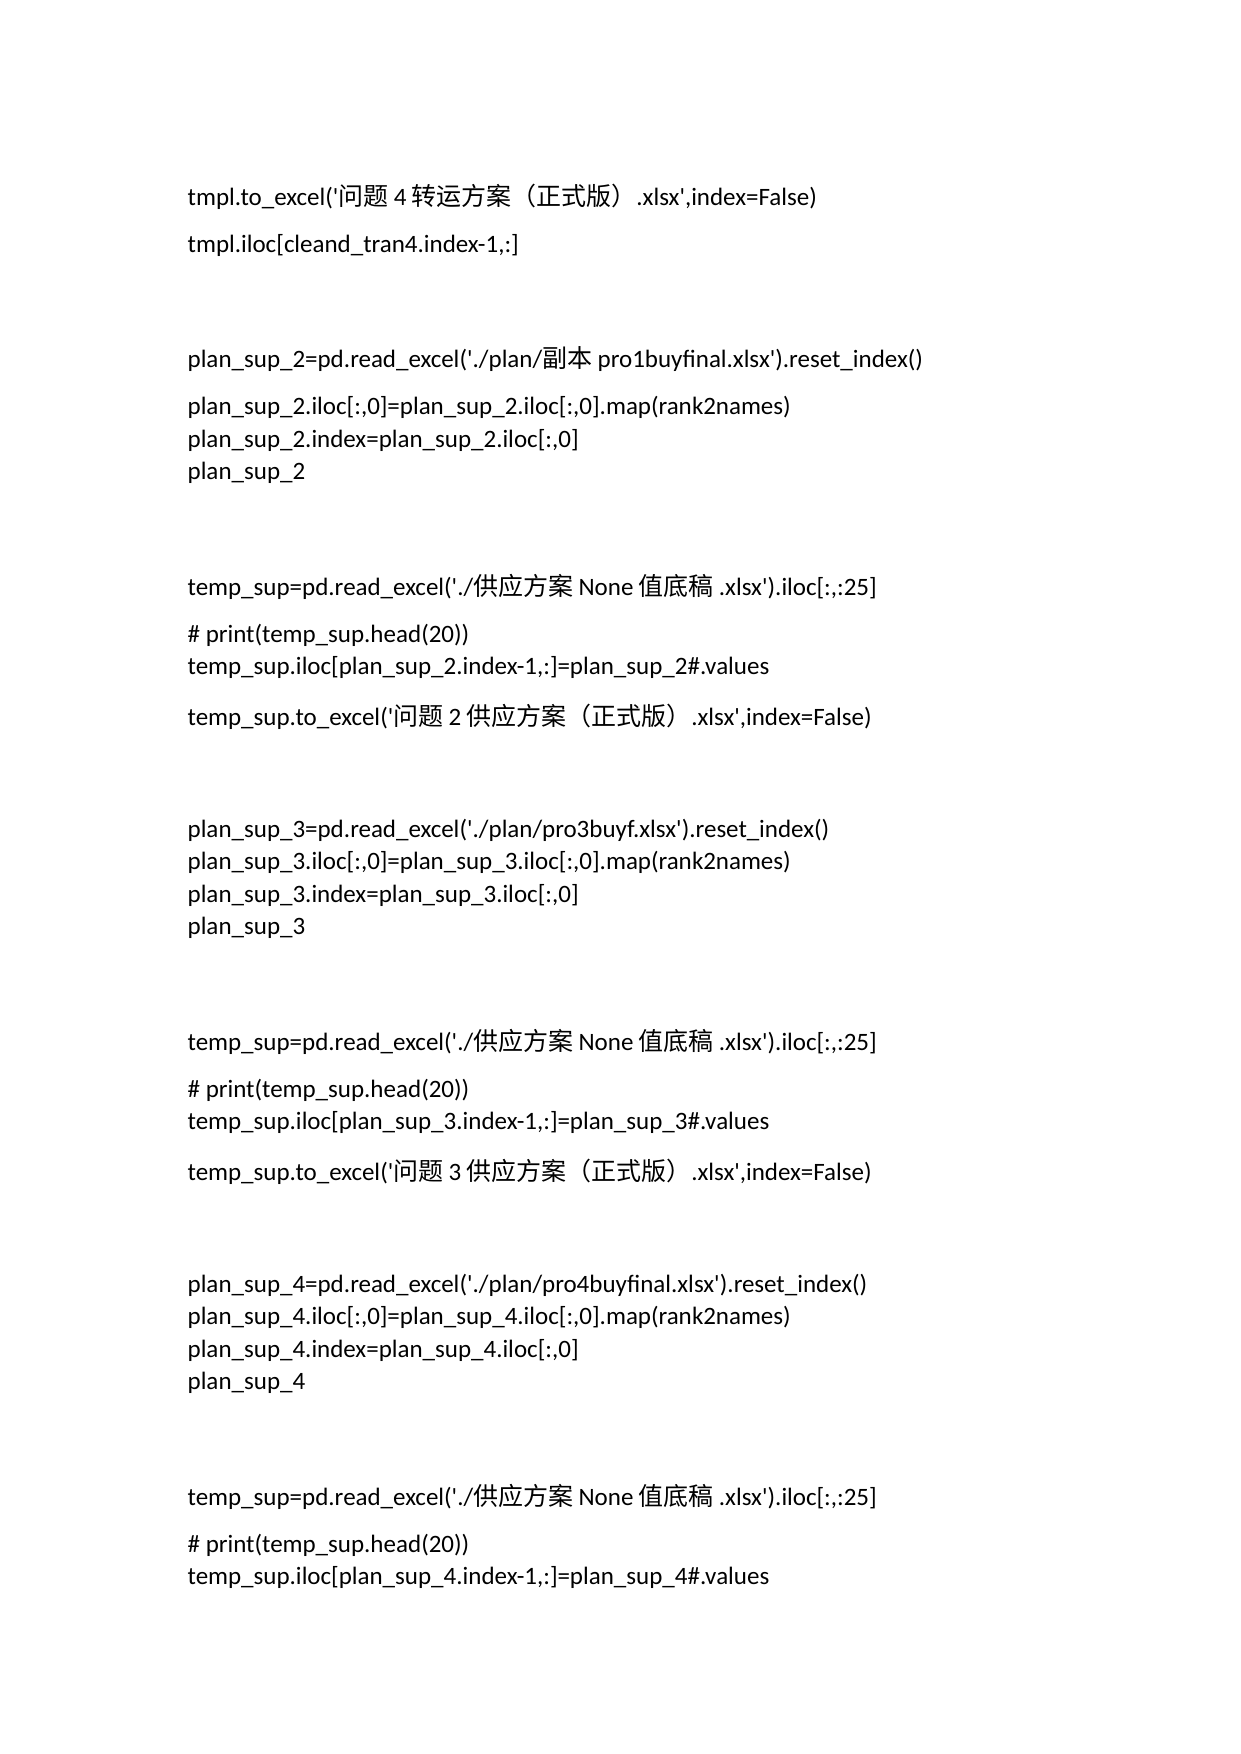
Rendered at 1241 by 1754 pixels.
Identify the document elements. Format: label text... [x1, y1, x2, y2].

text temp_sup.iloc[plan_sup_4.index-1,:]=plan_sup_4#.values [187, 1559, 1053, 1592]
text tmpl.to_excel('问题4转运方案（正式版）.xlsx',index=False) [187, 162, 1053, 227]
text tmpl.iloc[cleand_tran4.index-1,:] [187, 227, 1053, 259]
text plan_sup_2 [187, 454, 1053, 487]
text plan_sup_3.index=plan_sup_3.iloc[:,0] [187, 877, 1053, 909]
text plan_sup_2.iloc[:,0]=plan_sup_2.iloc[:,0].map(rank2names) [187, 389, 1053, 422]
text # print(temp_sup.head(20)) [187, 1527, 1053, 1559]
text temp_sup.iloc[plan_sup_2.index-1,:]=plan_sup_2#.values [187, 649, 1053, 682]
text plan_sup_2=pd.read_excel('./plan/副本pro1buyfinal.xlsx').reset_index() [187, 324, 1053, 389]
text plan_sup_4=pd.read_excel('./plan/pro4buyfinal.xlsx').reset_index() [187, 1267, 1053, 1299]
text plan_sup_3 [187, 909, 1053, 942]
text temp_sup.iloc[plan_sup_3.index-1,:]=plan_sup_3#.values [187, 1104, 1053, 1137]
text plan_sup_3.iloc[:,0]=plan_sup_3.iloc[:,0].map(rank2names) [187, 844, 1053, 877]
text temp_sup.to_excel('问题3供应方案（正式版）.xlsx',index=False) [187, 1137, 1053, 1202]
text plan_sup_4 [187, 1364, 1053, 1397]
text temp_sup=pd.read_excel('./供应方案None值底稿 .xlsx').iloc[:,:25] [187, 1462, 1053, 1527]
text plan_sup_4.index=plan_sup_4.iloc[:,0] [187, 1332, 1053, 1364]
text # print(temp_sup.head(20)) [187, 1072, 1053, 1104]
text plan_sup_2.index=plan_sup_2.iloc[:,0] [187, 422, 1053, 454]
text plan_sup_4.iloc[:,0]=plan_sup_4.iloc[:,0].map(rank2names) [187, 1299, 1053, 1332]
text temp_sup=pd.read_excel('./供应方案None值底稿 .xlsx').iloc[:,:25] [187, 1007, 1053, 1072]
text temp_sup.to_excel('问题2供应方案（正式版）.xlsx',index=False) [187, 682, 1053, 747]
text # print(temp_sup.head(20)) [187, 617, 1053, 649]
text plan_sup_3=pd.read_excel('./plan/pro3buyf.xlsx').reset_index() [187, 812, 1053, 844]
text temp_sup=pd.read_excel('./供应方案None值底稿 .xlsx').iloc[:,:25] [187, 552, 1053, 617]
